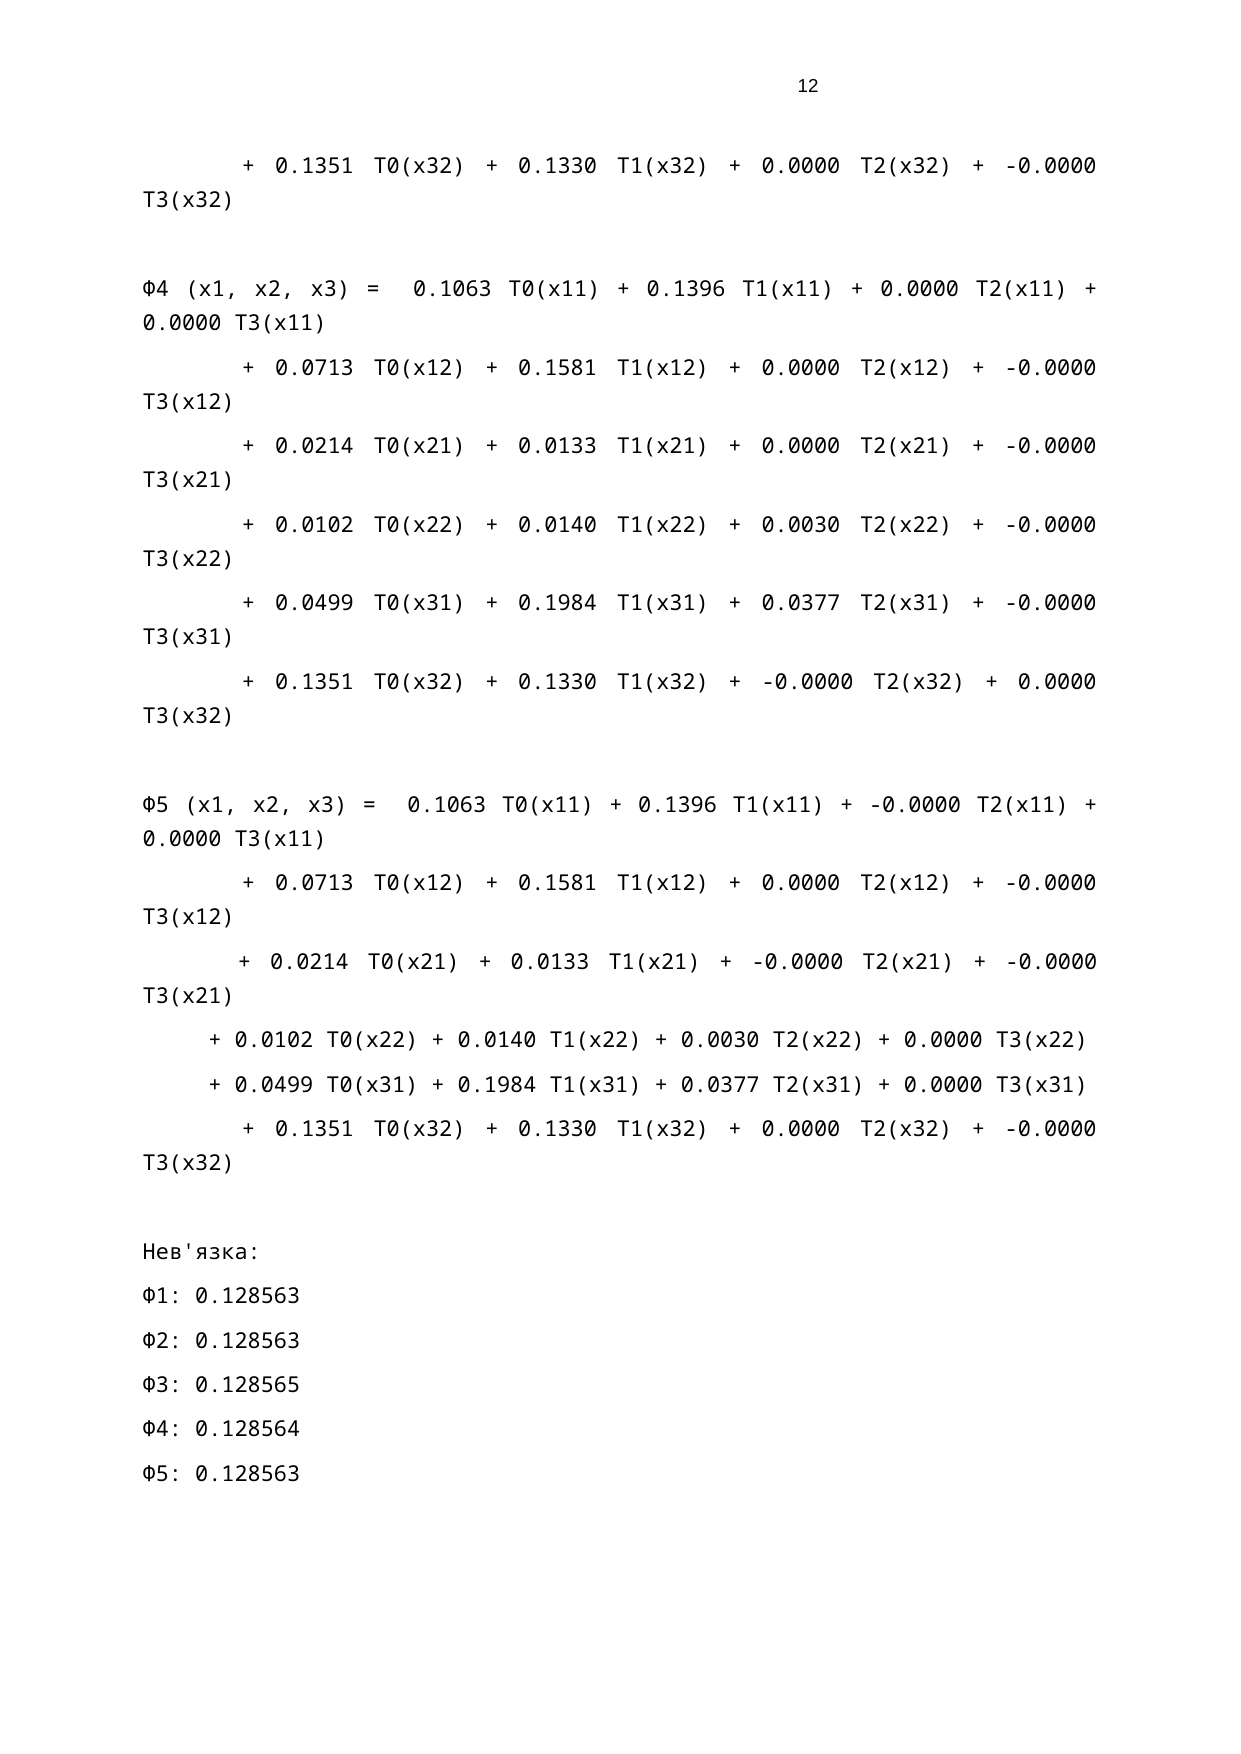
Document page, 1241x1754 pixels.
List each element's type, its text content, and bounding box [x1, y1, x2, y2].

text + 0.0214 T0(x21) + 0.0133 T1(x21) + 0.0000 T2(x21) + -0.0000 T3(x21) [142, 430, 1098, 494]
text + 0.0499 T0(x31) + 0.1984 T1(x31) + 0.0377 T2(x31) + 0.0000 T3(x31) [142, 1068, 1098, 1098]
text + 0.0713 T0(x12) + 0.1581 T1(x12) + 0.0000 T2(x12) + -0.0000 T3(x12) [142, 351, 1098, 415]
text + 0.0713 T0(x12) + 0.1581 T1(x12) + 0.0000 T2(x12) + -0.0000 T3(x12) [142, 867, 1098, 931]
text Ф5: 0.128563 [142, 1458, 1098, 1487]
text + 0.1351 T0(x32) + 0.1330 T1(x32) + -0.0000 T2(x32) + 0.0000 T3(x32) [142, 666, 1098, 729]
text + 0.0102 T0(x22) + 0.0140 T1(x22) + 0.0030 T2(x22) + 0.0000 T3(x22) [142, 1024, 1098, 1054]
text + 0.0102 T0(x22) + 0.0140 T1(x22) + 0.0030 T2(x22) + -0.0000 T3(x22) [142, 508, 1098, 572]
text Нев'язка: [142, 1236, 1098, 1266]
text + 0.1351 T0(x32) + 0.1330 T1(x32) + 0.0000 T2(x32) + -0.0000 T3(x32) [142, 150, 1098, 214]
text Ф3: 0.128565 [142, 1369, 1098, 1399]
text Ф2: 0.128563 [142, 1324, 1098, 1354]
text Ф4: 0.128564 [142, 1413, 1098, 1443]
text Ф4 (x1, x2, x3) = 0.1063 T0(x11) + 0.1396 T1(x11) + 0.0000 T2(x11) + 0.0000 T3(x11) [142, 273, 1098, 337]
text + 0.0214 T0(x21) + 0.0133 T1(x21) + -0.0000 T2(x21) + -0.0000 T3(x21) [142, 946, 1098, 1009]
text Ф1: 0.128563 [142, 1280, 1098, 1310]
text Ф5 (x1, x2, x3) = 0.1063 T0(x11) + 0.1396 T1(x11) + -0.0000 T2(x11) + 0.0000 T3(x11) [142, 788, 1098, 852]
text + 0.1351 T0(x32) + 0.1330 T1(x32) + 0.0000 T2(x32) + -0.0000 T3(x32) [142, 1113, 1098, 1177]
text + 0.0499 T0(x31) + 0.1984 T1(x31) + 0.0377 T2(x31) + -0.0000 T3(x31) [142, 587, 1098, 651]
